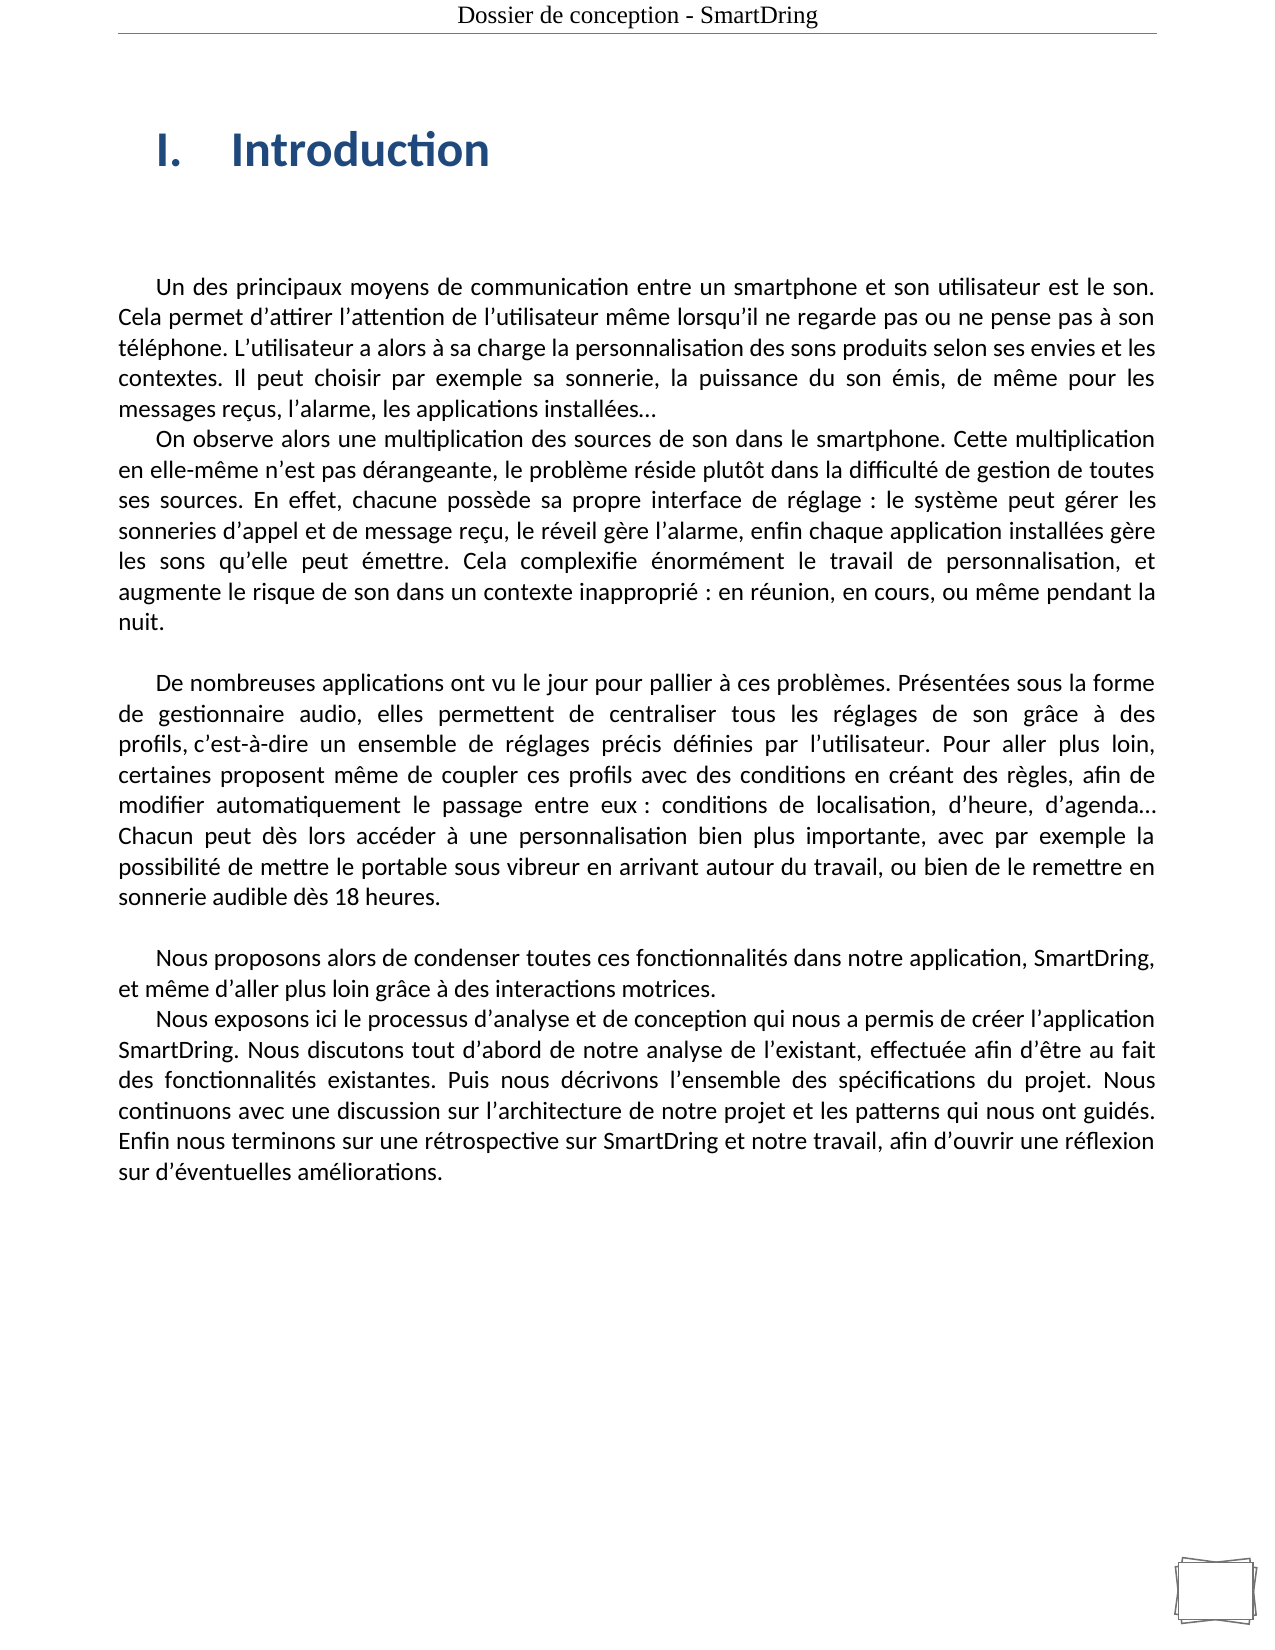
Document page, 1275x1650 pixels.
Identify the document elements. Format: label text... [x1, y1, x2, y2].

text On observe alors une multiplication des sources de son dans le smartphone. Cette multiplication en elle-même n’est pas dérangeante, le problème réside plutôt dans la difficulté de gestion de toutes ses sources. En effet, chacune possède sa propre interface de réglage : le système peut gérer les sonneries d’appel et de message reçu, le réveil gère l’alarme, enfin chaque application installées gère les sons qu’elle peut émettre. Cela complexifie énormément le travail de personnalisation, et augmente le risque de son dans un contexte inapproprié : en réunion, en cours, ou même pendant la nuit. [118, 423, 1157, 637]
list Introduction [156, 118, 1157, 179]
text Nous proposons alors de condenser toutes ces fonctionnalités dans notre application, SmartDring, et même d’aller plus loin grâce à des interactions motrices. [118, 942, 1157, 1003]
text De nombreuses applications ont vu le jour pour pallier à ces problèmes. Présentées sous la forme de gestionnaire audio, elles permettent de centraliser tous les réglages de son grâce à des profils, c’est-à-dire un ensemble de réglages précis définies par l’utilisateur. Pour aller plus loin, certaines proposent même de coupler ces profils avec des conditions en créant des règles, afin de modifier automatiquement le passage entre eux : conditions de localisation, d’heure, d’agenda… Chacun peut dès lors accéder à une personnalisation bien plus importante, avec par exemple la possibilité de mettre le portable sous vibreur en arrivant autour du travail, ou bien de le remettre en sonnerie audible dès 18 heures. [118, 667, 1157, 912]
text Nous exposons ici le processus d’analyse et de conception qui nous a permis de créer l’application SmartDring. Nous discutons tout d’abord de notre analyse de l’existant, effectuée afin d’être au fait des fonctionnalités existantes. Puis nous décrivons l’ensemble des spécifications du projet. Nous continuons avec une discussion sur l’architecture de notre projet et les patterns qui nous ont guidés. Enfin nous terminons sur une rétrospective sur SmartDring et notre travail, afin d’ouvrir une réflexion sur d’éventuelles améliorations. [118, 1003, 1157, 1186]
text Un des principaux moyens de communication entre un smartphone et son utilisateur est le son. Cela permet d’attirer l’attention de l’utilisateur même lorsqu’il ne regarde pas ou ne pense pas à son téléphone. L’utilisateur a alors à sa charge la personnalisation des sons produits selon ses envies et les contextes. Il peut choisir par exemple sa sonnerie, la puissance du son émis, de même pour les messages reçus, l’alarme, les applications installées… [118, 271, 1157, 423]
